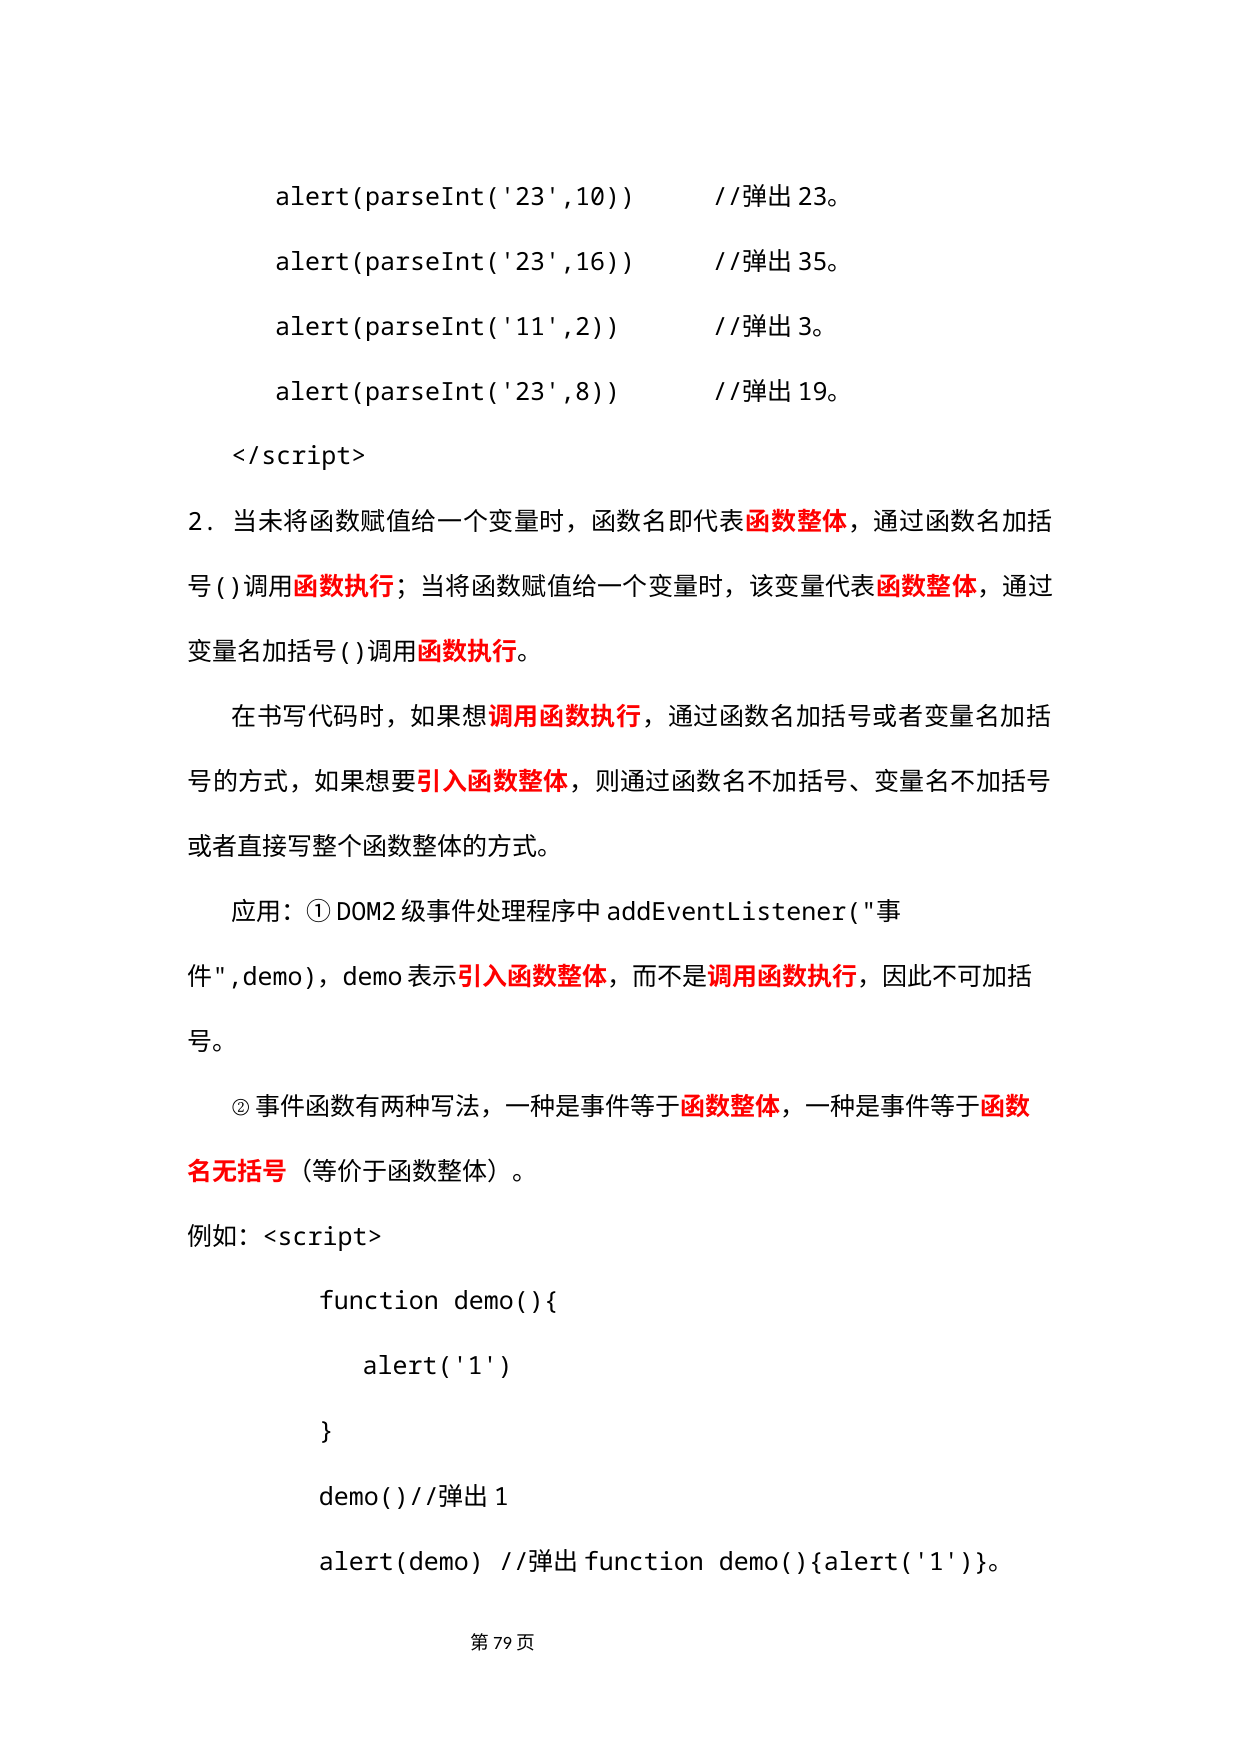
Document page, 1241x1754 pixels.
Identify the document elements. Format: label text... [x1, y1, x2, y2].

list alert(parseInt('23',10)) //弹出23。 [187, 162, 1053, 227]
list 当未将函数赋值给一个变量时，函数名即代表函数整体，通过函数名加括号()调用函数执行；当将函数赋值给一个变量时，该变量代表函数整体，通过变量名加括号()调用函数执行。 [187, 487, 1053, 682]
list alert('1') [187, 1332, 1053, 1397]
list demo()//弹出1 [187, 1462, 1053, 1527]
list 在书写代码时，如果想调用函数执行，通过函数名加括号或者变量名加括号的方式，如果想要引入函数整体，则通过函数名不加括号、变量名不加括号或者直接写整个函数整体的方式。 [187, 682, 1053, 877]
text 应用：①DOM2级事件处理程序中addEventListener("事件",demo)，demo表示引入函数整体，而不是调用函数执行，因此不可加括号。 [187, 877, 1053, 1072]
list </script> [187, 422, 1053, 487]
list 例如：<script> [187, 1202, 1053, 1267]
list alert(parseInt('11',2)) //弹出3。 [187, 292, 1053, 357]
list alert(parseInt('23',8)) //弹出19。 [187, 357, 1053, 422]
list } [187, 1397, 1053, 1462]
text ②事件函数有两种写法，一种是事件等于函数整体，一种是事件等于函数名无括号（等价于函数整体）。 [187, 1072, 1053, 1202]
list alert(demo) //弹出function demo(){alert('1')}。 [187, 1527, 1053, 1592]
list function demo(){ [187, 1267, 1053, 1332]
list alert(parseInt('23',16)) //弹出35。 [187, 227, 1053, 292]
